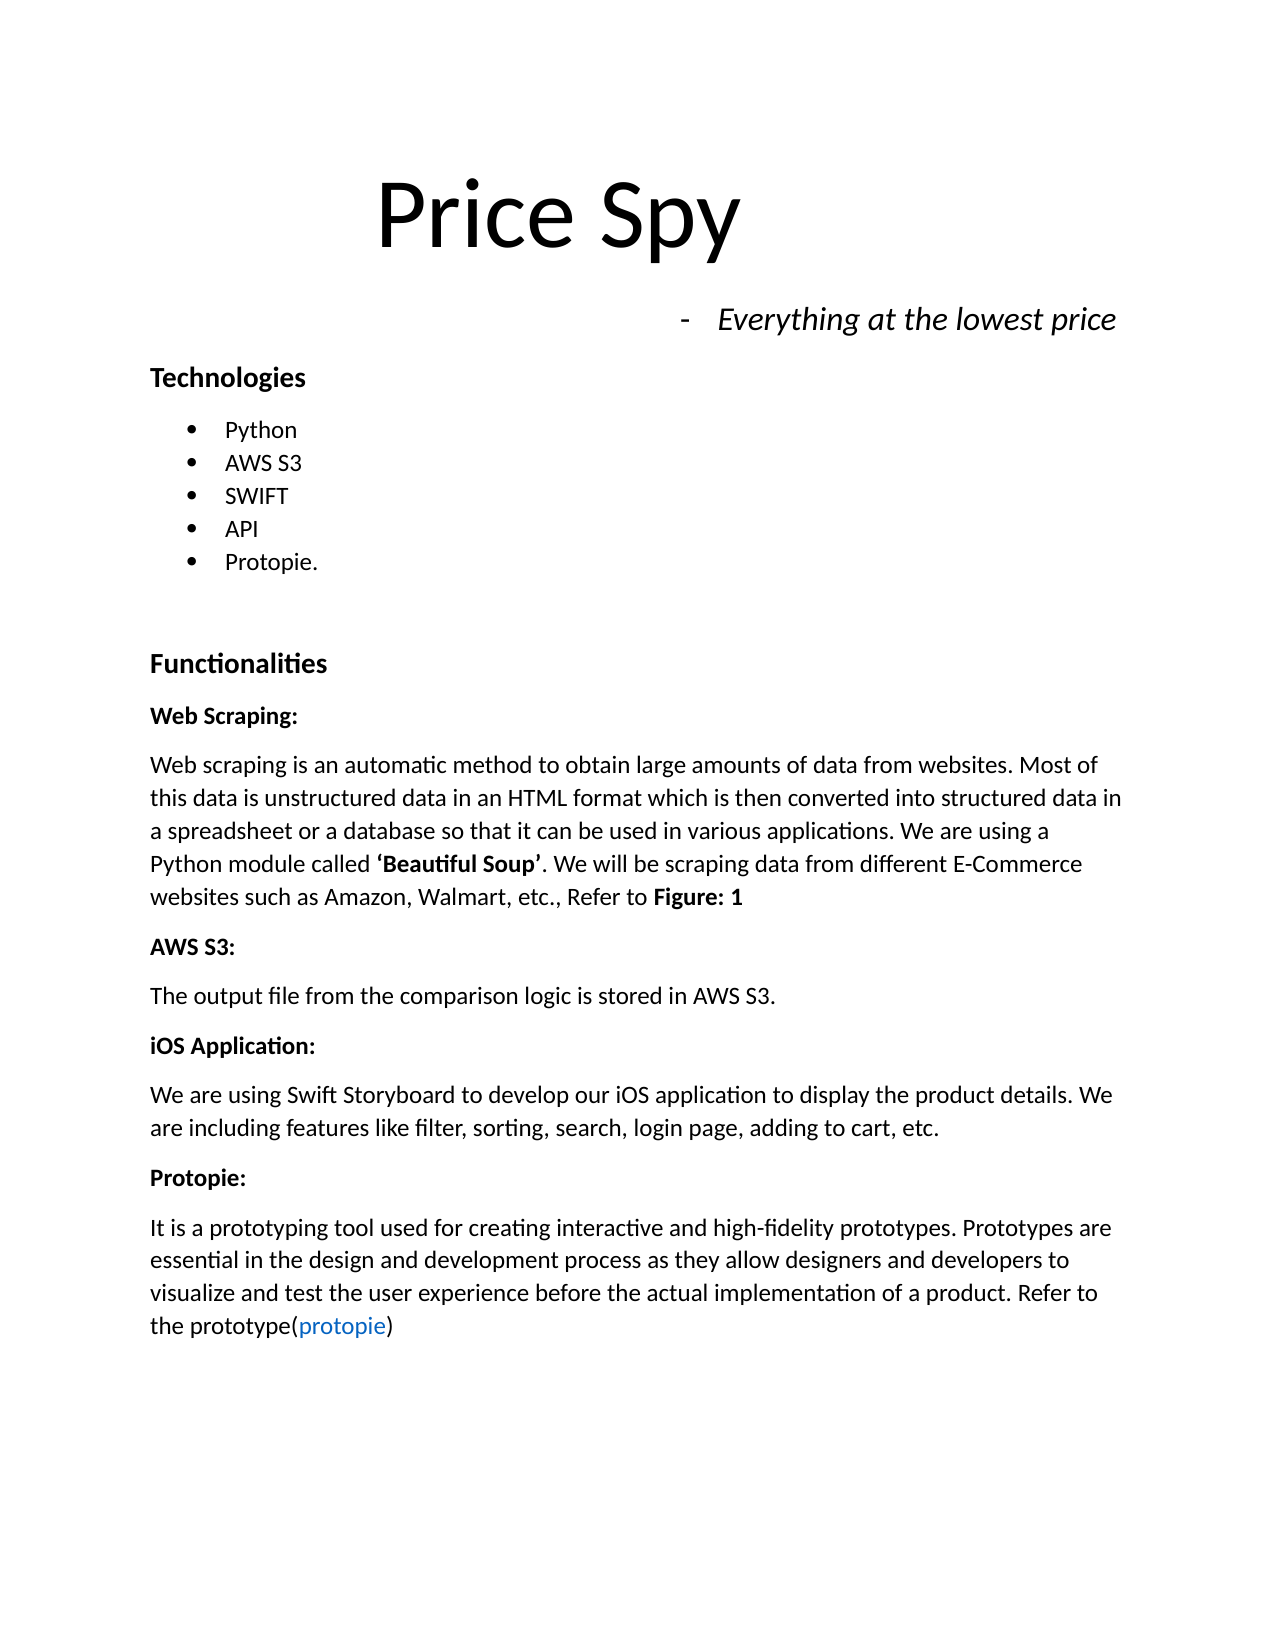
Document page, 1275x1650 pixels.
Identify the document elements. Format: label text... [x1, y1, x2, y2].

text The output file from the comparison logic is stored in AWS S3. [150, 981, 1125, 1011]
text iOS Application: [150, 1030, 1125, 1061]
list AWS S3 [187, 447, 1125, 478]
text AWS S3: [150, 931, 1125, 961]
text It is a prototyping tool used for creating interactive and high-fidelity prototypes. Prototypes are essential in the design and development process as they allow designers and developers to visualize and test the user experience before the actual implementation of a product. Refer to the prototype(protopie) [150, 1212, 1125, 1341]
text Protopie: [150, 1162, 1125, 1193]
list Everything at the lowest price [675, 298, 1125, 339]
list API [187, 513, 1125, 543]
text We are using Swift Storyboard to develop our iOS application to display the product details. We are including features like filter, sorting, search, login page, adding to cart, etc. [150, 1080, 1125, 1143]
text Functionalities [150, 645, 1125, 681]
text Price Spy [300, 150, 1125, 272]
text Web Scraping: [150, 700, 1125, 731]
list Python [187, 414, 1125, 445]
text Technologies [150, 359, 1125, 395]
list SWIFT [187, 480, 1125, 511]
text Web scraping is an automatic method to obtain large amounts of data from websites. Most of this data is unstructured data in an HTML format which is then converted into structured data in a spreadsheet or a database so that it can be used in various applications. We are using a Python module called ‘Beautiful Soup’. We will be scraping data from different E-Commerce websites such as Amazon, Walmart, etc., Refer to Figure: 1 [150, 750, 1125, 912]
list Protopie. [187, 546, 1125, 576]
